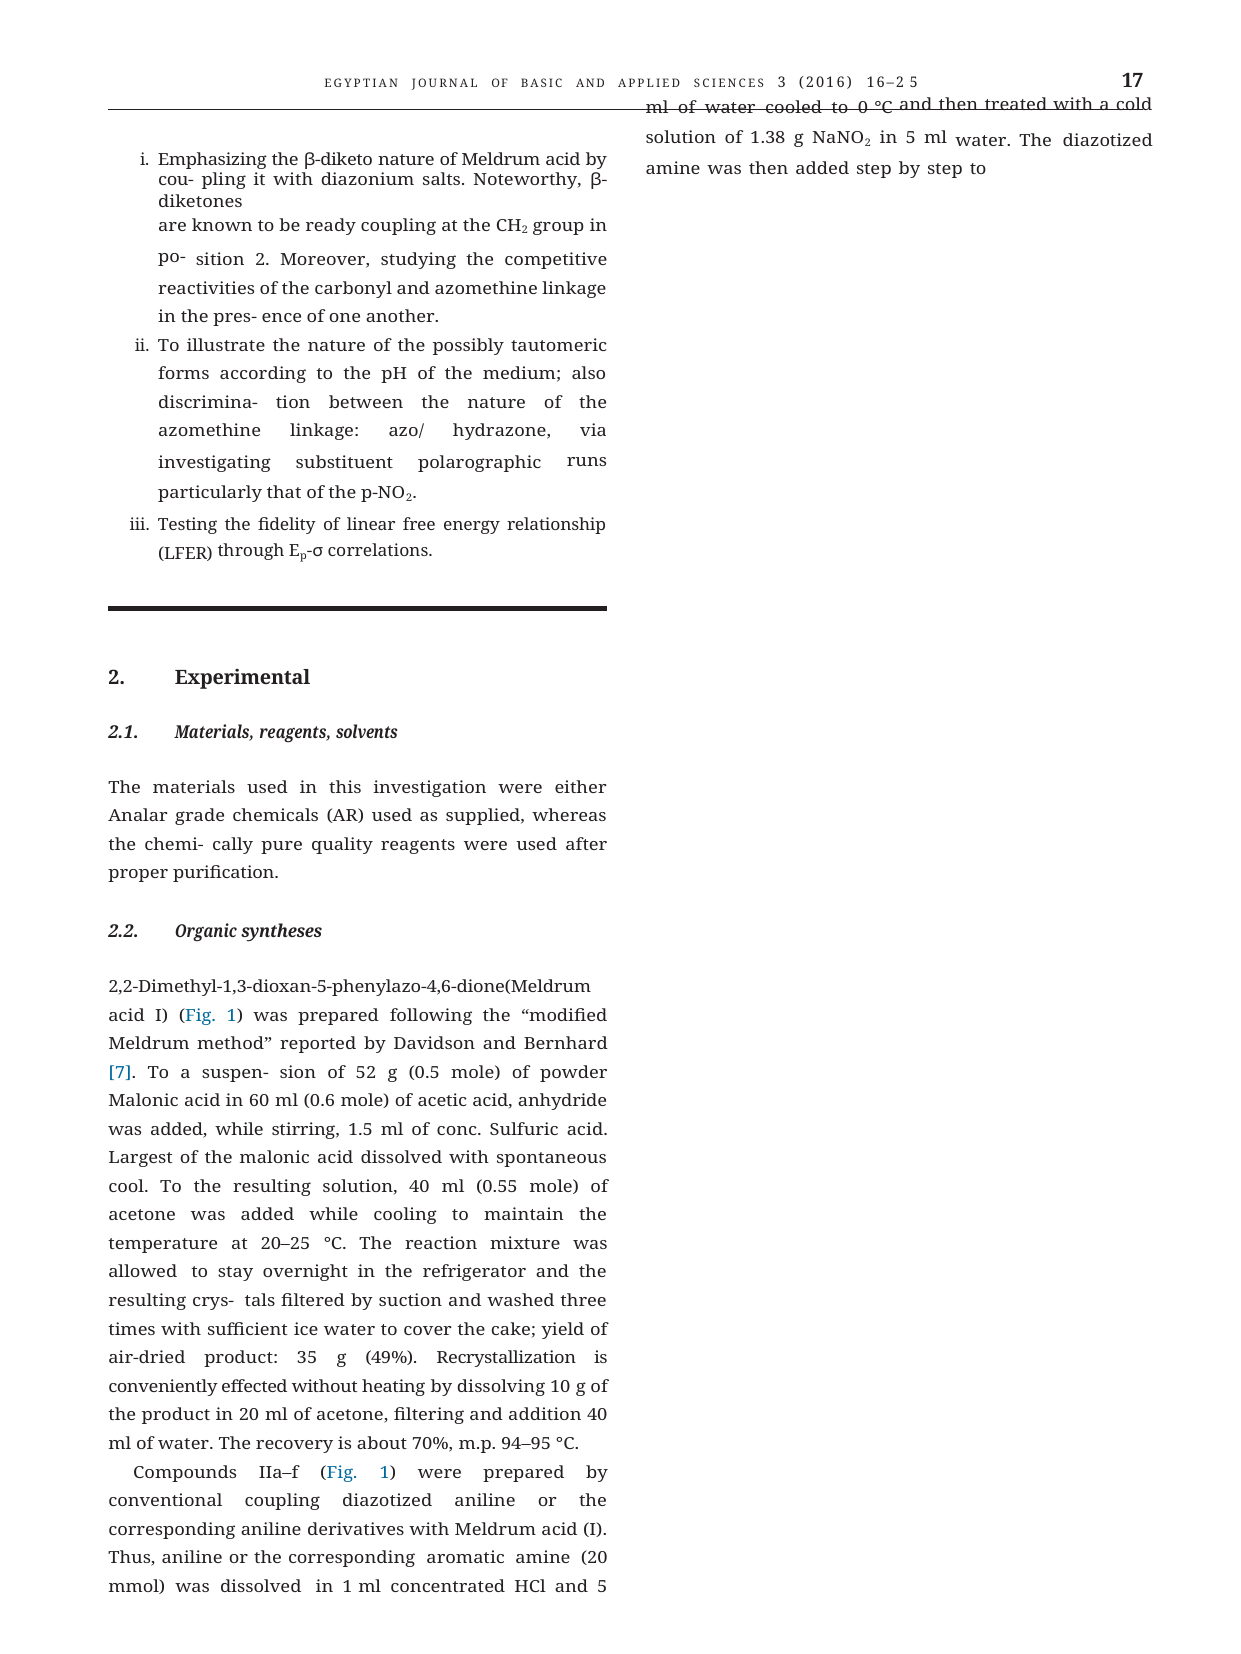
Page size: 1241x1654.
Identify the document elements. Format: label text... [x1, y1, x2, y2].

subtitle Materials, reagents, solvents [108, 719, 612, 744]
text Compounds IIa–f (Fig. 1) were prepared by conventional coupling diazotized aniline or the corresponding aniline derivatives with Meldrum acid (I). Thus, aniline or the corresponding aromatic amine (20 mmol) was dissolved in 1 ml concentrated HCl and 5 ml of water cooled to 0 °C and then treated with a cold solution of 1.38 g NaNO2 in 5 ml water. The diazotized amine was then added step by step to [645, 93, 1153, 179]
text Compounds IIa–f (Fig. 1) were prepared by conventional coupling diazotized aniline or the corresponding aniline derivatives with Meldrum acid (I). Thus, aniline or the corresponding aromatic amine (20 mmol) was dissolved in 1 ml concentrated HCl and 5 ml of water cooled to 0 °C and then treated with a cold solution of 1.38 g NaNO2 in 5 ml water. The diazotized amine was then added step by step to [108, 1461, 608, 1597]
list To illustrate the nature of the possibly tautomeric forms according to the pH of the medium; also discrimina- tion between the nature of the azomethine linkage: azo/ hydrazone, via investigating substituent polarographic runs particularly that of the p-NO2. [134, 333, 607, 506]
text The materials used in this investigation were either Analar grade chemicals (AR) used as supplied, whereas the chemi- cally pure quality reagents were used after proper purification. [108, 775, 607, 884]
subtitle Experimental [108, 663, 612, 690]
text 2,2-Dimethyl-1,3-dioxan-5-phenylazo-4,6-dione(Meldrum acid I) (Fig. 1) was prepared following the “modified Meldrum method” reported by Davidson and Bernhard [7]. To a suspen- sion of 52 g (0.5 mole) of powder Malonic acid in 60 ml (0.6 mole) of acetic acid, anhydride was added, while stirring, 1.5 ml of conc. Sulfuric acid. Largest of the malonic acid dissolved with spontaneous cool. To the resulting solution, 40 ml (0.55 mole) of acetone was added while cooling to maintain the temperature at 20–25 °C. The reaction mixture was allowed to stay overnight in the refrigerator and the resulting crys- tals filtered by suction and washed three times with sufficient ice water to cover the cake; yield of air-dried product: 35 g (49%). Recrystallization is conveniently effected without heating by dissolving 10 g of the product in 20 ml of acetone, filtering and addition 40 ml of water. The recovery is about 70%, m.p. 94–95 °C. [108, 974, 608, 1454]
subtitle Organic syntheses [108, 919, 612, 943]
text are known to be ready coupling at the CH2 group in po- sition 2. Moreover, studying the competitive reactivities of the carbonyl and azomethine linkage in the pres- ence of one another. [158, 213, 607, 327]
text egyptian journal of basic and applied sciences 3 (2016) 16–2 5 17 [324, 66, 1157, 93]
list Emphasizing the β-diketo nature of Meldrum acid by cou- pling it with diazonium salts. Noteworthy, β-diketones [140, 148, 607, 212]
list Testing the fidelity of linear free energy relationship (LFER) through Ep-σ correlations. [129, 512, 607, 564]
